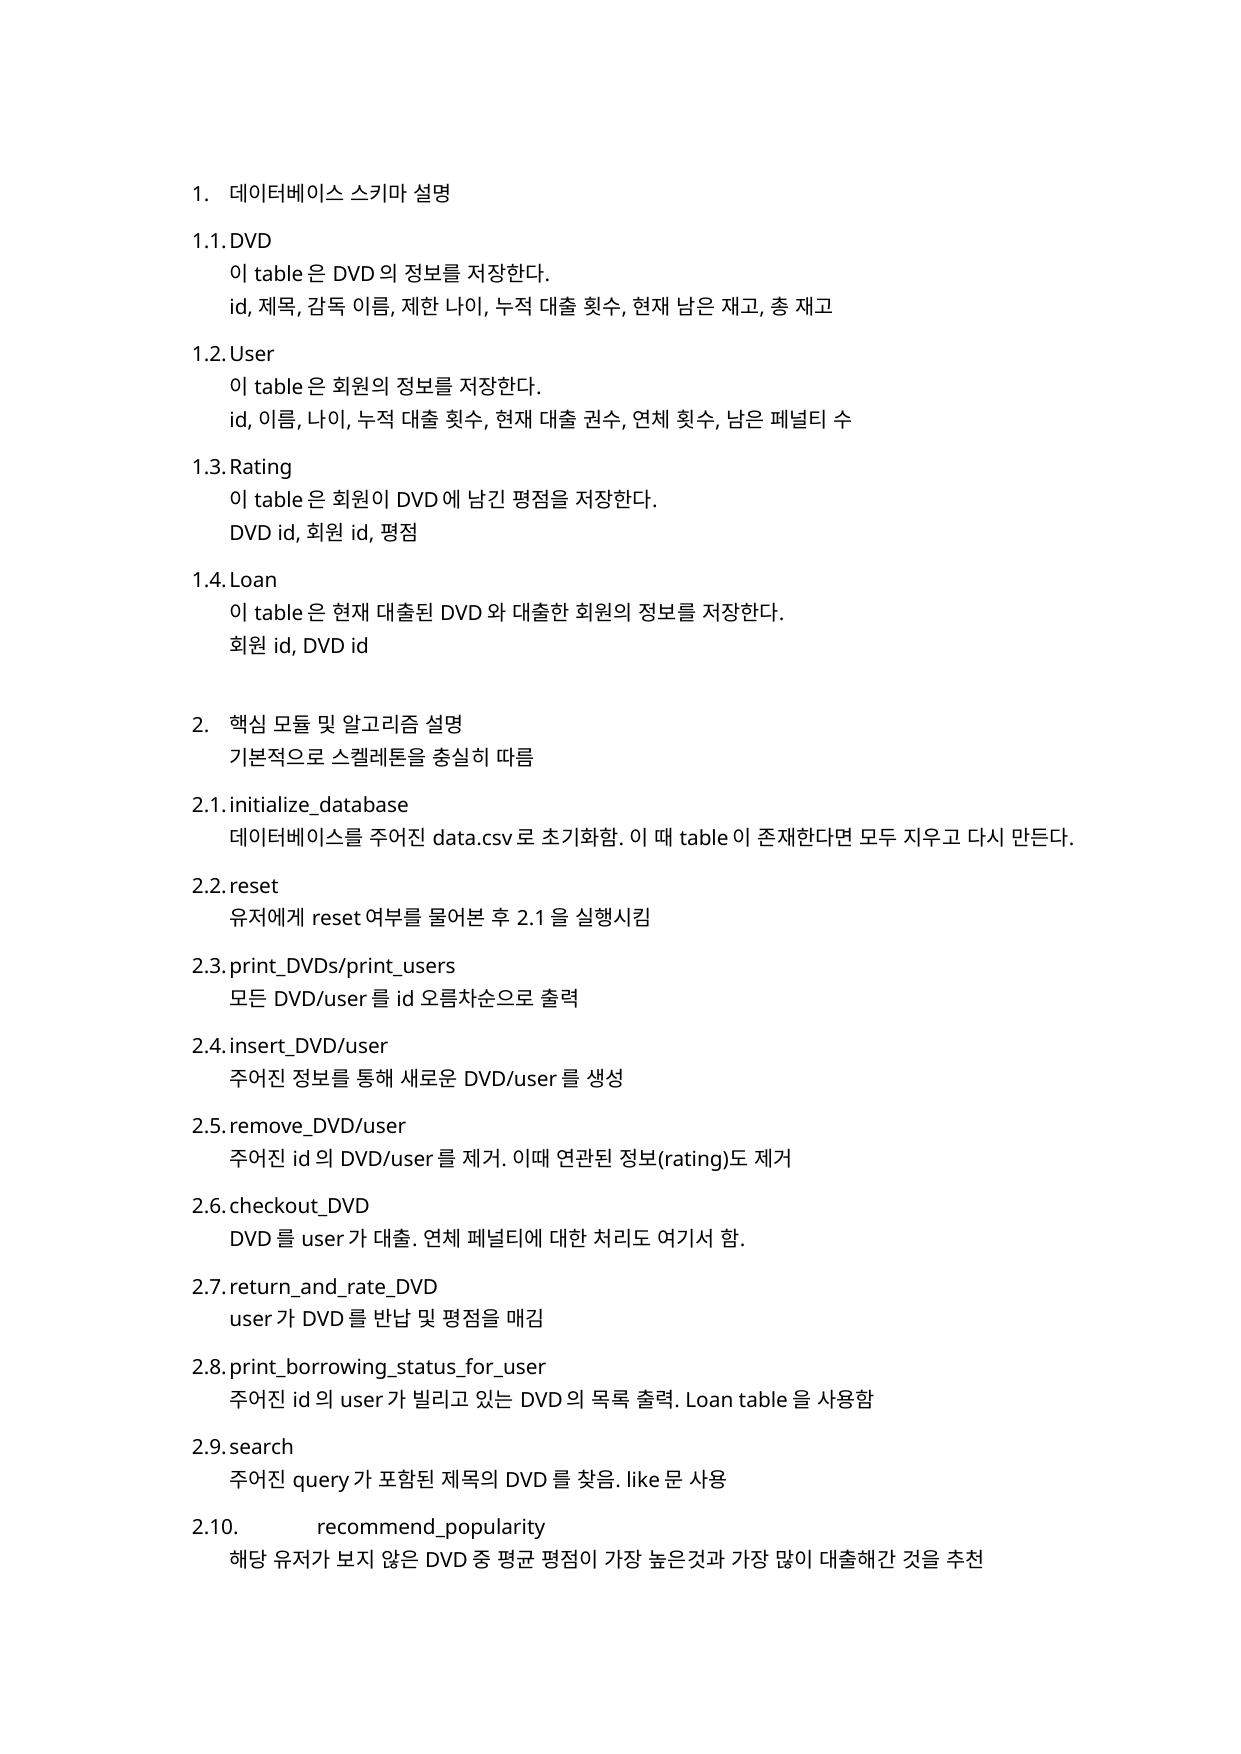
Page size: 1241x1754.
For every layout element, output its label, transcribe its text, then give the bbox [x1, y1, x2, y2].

list print_borrowing_status_for_user 주어진 id의 user가 빌리고 있는 DVD의 목록 출력. Loan table을 사용함 [192, 1352, 1090, 1413]
list Loan 이 table은 현재 대출된 DVD와 대출한 회원의 정보를 저장한다. 회원 id, DVD id [192, 565, 1090, 690]
list checkout_DVD DVD를 user가 대출. 연체 페널티에 대한 처리도 여기서 함. [192, 1192, 1090, 1253]
list DVD 이 table은 DVD의 정보를 저장한다. id, 제목, 감독 이름, 제한 나이, 누적 대출 횟수, 현재 남은 재고, 총 재고 [192, 227, 1090, 320]
list User 이 table은 회원의 정보를 저장한다. id, 이름, 나이, 누적 대출 횟수, 현재 대출 권수, 연체 횟수, 남은 페널티 수 [192, 339, 1090, 433]
list Rating 이 table은 회원이 DVD에 남긴 평점을 저장한다. DVD id, 회원 id, 평점 [192, 452, 1090, 546]
list insert_DVD/user 주어진 정보를 통해 새로운 DVD/user를 생성 [192, 1031, 1090, 1092]
list return_and_rate_DVD user가 DVD를 반납 및 평점을 매김 [192, 1272, 1090, 1333]
list search 주어진 query가 포함된 제목의 DVD를 찾음. like문 사용 [192, 1432, 1090, 1493]
list 핵심 모듈 및 알고리즘 설명 기본적으로 스켈레톤을 충실히 따름 [192, 709, 1090, 772]
list reset 유저에게 reset여부를 물어본 후 2.1을 실행시킴 [192, 871, 1090, 932]
list recommend_popularity 해당 유저가 보지 않은 DVD중 평균 평점이 가장 높은것과 가장 많이 대출해간 것을 추천 [192, 1512, 1090, 1574]
list print_DVDs/print_users 모든 DVD/user를 id 오름차순으로 출력 [192, 951, 1090, 1012]
list 데이터베이스 스키마 설명 [192, 177, 1090, 207]
list initialize_database 데이터베이스를 주어진 data.csv로 초기화함. 이 때 table이 존재한다면 모두 지우고 다시 만든다. [192, 791, 1090, 852]
list remove_DVD/user 주어진 id의 DVD/user를 제거. 이때 연관된 정보(rating)도 제거 [192, 1111, 1090, 1173]
